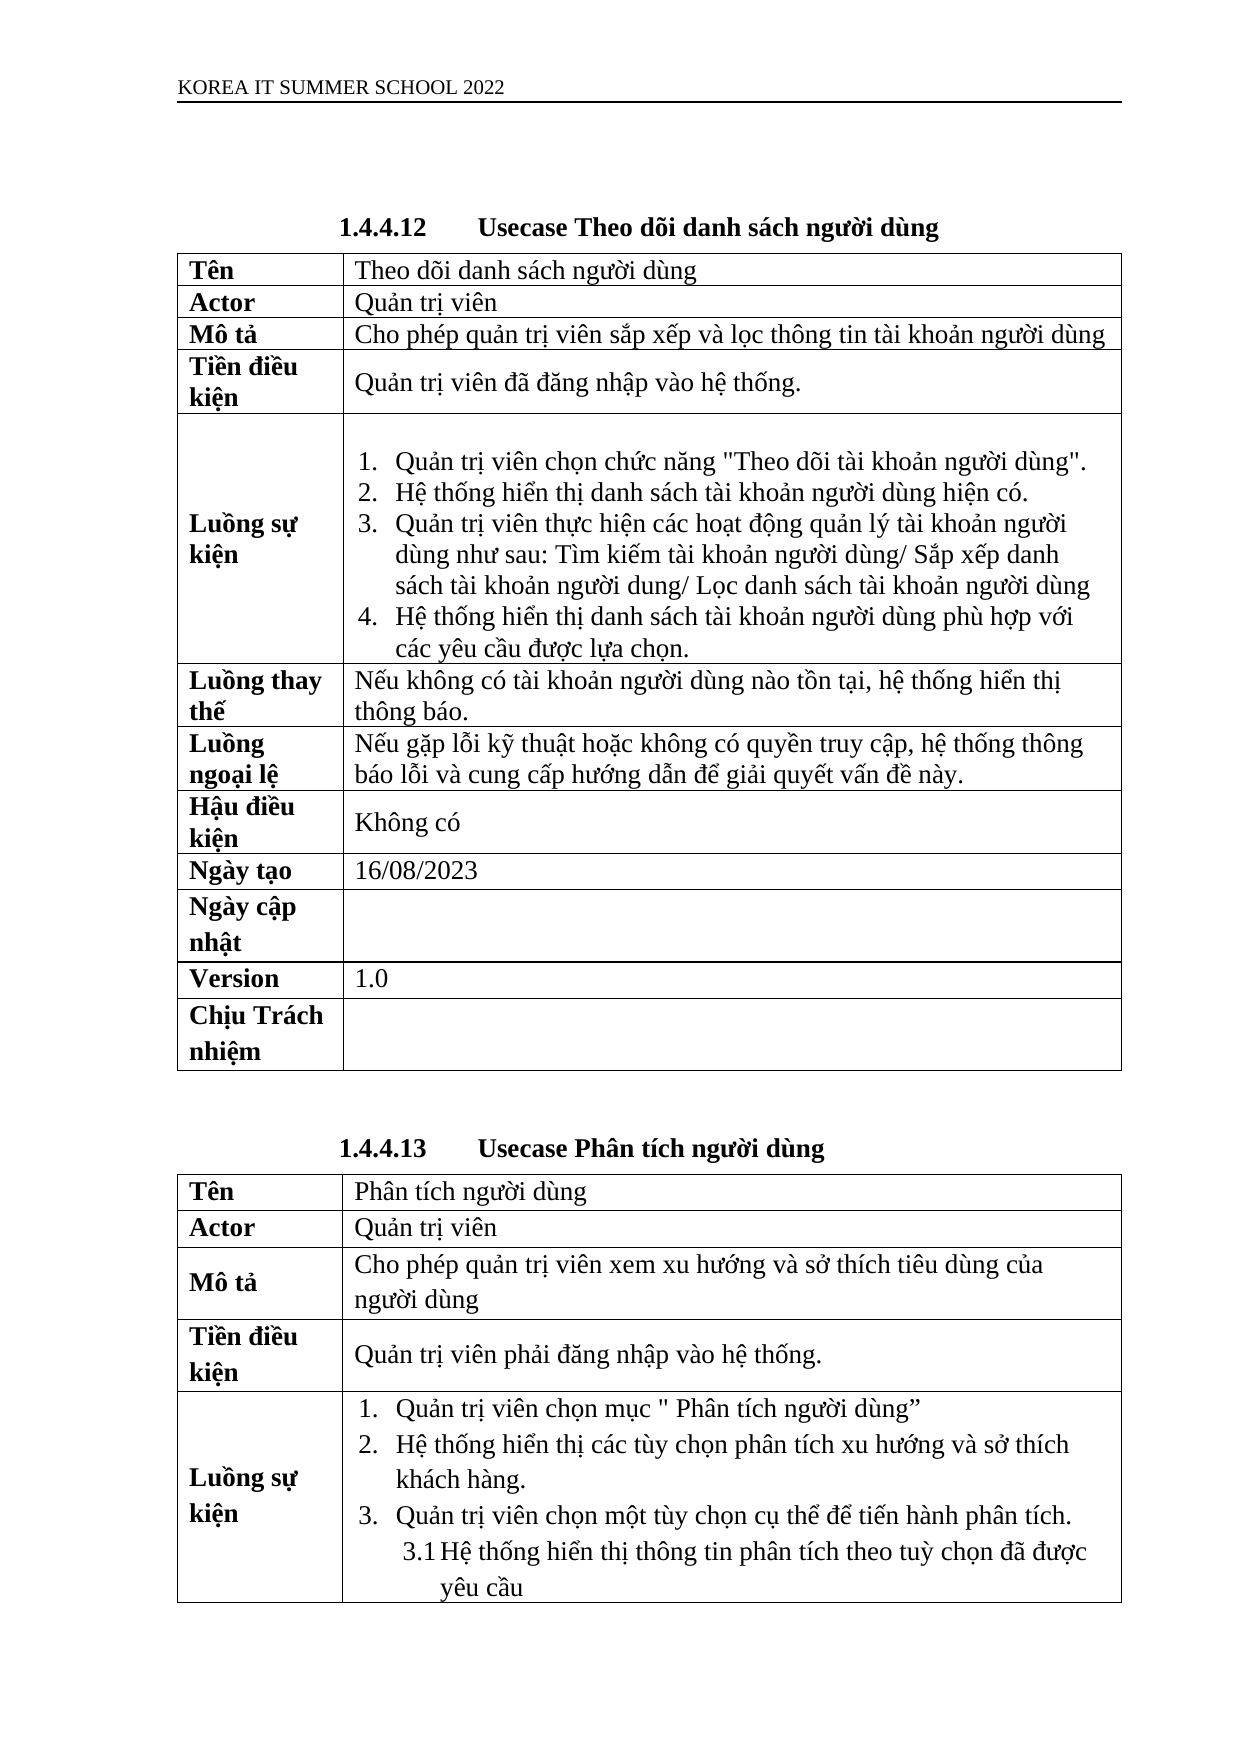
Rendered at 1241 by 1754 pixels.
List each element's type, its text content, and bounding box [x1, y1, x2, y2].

table_cell Luồng sự kiện [178, 1392, 342, 1602]
table_cell Actor [178, 286, 343, 317]
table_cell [343, 1392, 1121, 1602]
table_cell Ngày tạo [178, 854, 343, 889]
table_cell Tiền điều kiện [178, 350, 343, 413]
table_header Theo dõi danh sách người dùng [344, 254, 1121, 285]
table_cell Mô tả [178, 318, 343, 349]
table_cell Version [178, 963, 343, 998]
table_cell Luồng ngoại lệ [178, 727, 343, 789]
table_cell Nếu không có tài khoản người dùng nào tồn tại, hệ thống hiển thị thông báo. [344, 664, 1121, 726]
table_cell [344, 999, 1121, 1070]
table_cell 16/08/2023 [344, 854, 1121, 889]
table_cell Không có [344, 791, 1121, 853]
table_cell Quản trị viên chọn chức năng "Theo dõi tài khoản người dùng". Hệ thống hiển thị danh sách tài khoản người dùng hiện có. Quản trị viên thực hiện các hoạt động quản lý tài khoản người dùng như sau: Tìm kiếm tài khoản người dùng/ Sắp xếp danh sách tài khoản người dung/ Lọc danh sách tài khoản người dùng Hệ thống hiển thị danh sách tài khoản người dùng phù hợp với các yêu cầu được lựa chọn. [344, 414, 1121, 663]
subtitle Usecase Phân tích người dùng [338, 1132, 1122, 1163]
table_cell 1.0 [344, 963, 1121, 998]
table_cell Ngày cập nhật [178, 890, 343, 961]
table_cell Cho phép quản trị viên sắp xếp và lọc thông tin tài khoản người dùng [344, 318, 1121, 349]
table_cell Quản trị viên phải đăng nhập vào hệ thống. [343, 1320, 1121, 1391]
table_header Tên [178, 1175, 342, 1210]
table_cell Luồng thay thế [178, 664, 343, 726]
table_cell Mô tả [178, 1248, 342, 1319]
table_cell Cho phép quản trị viên xem xu hướng và sở thích tiêu dùng của người dùng [343, 1248, 1121, 1319]
table_cell Quản trị viên đã đăng nhập vào hệ thống. [344, 350, 1121, 413]
table_cell [344, 890, 1121, 961]
table_cell Tiền điều kiện [178, 1320, 342, 1391]
table_header Phân tích người dùng [343, 1175, 1121, 1210]
table_cell Actor [178, 1211, 342, 1247]
table_cell Quản trị viên [344, 286, 1121, 317]
table_header Tên [178, 254, 343, 285]
table_cell Chịu Trách nhiệm [178, 999, 343, 1070]
table_cell Hậu điều kiện [178, 791, 343, 853]
subtitle Usecase Theo dõi danh sách người dùng [338, 211, 1122, 242]
table_cell Luồng sự kiện [178, 414, 343, 663]
table_cell Quản trị viên [343, 1211, 1121, 1247]
table_cell Nếu gặp lỗi kỹ thuật hoặc không có quyền truy cập, hệ thống thông báo lỗi và cung cấp hướng dẫn để giải quyết vấn đề này. [344, 727, 1121, 789]
